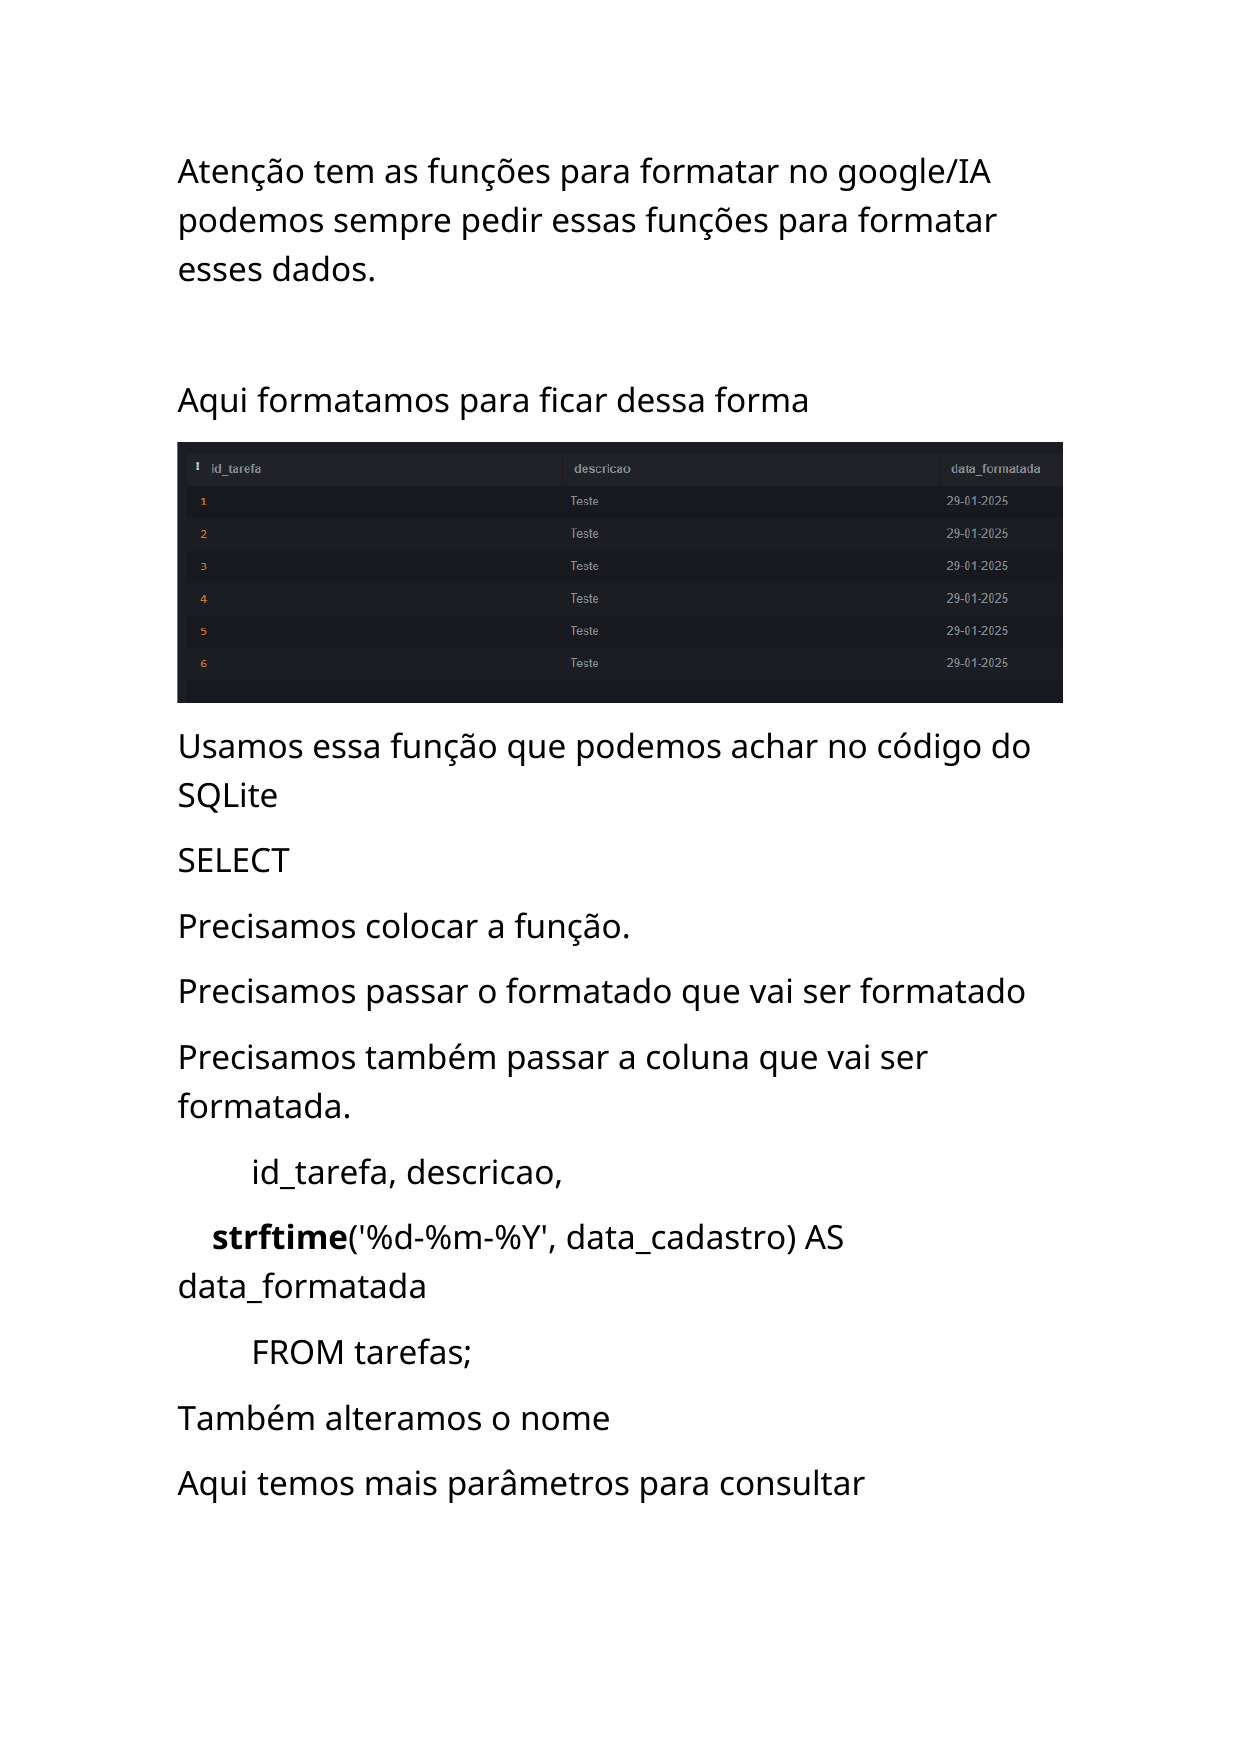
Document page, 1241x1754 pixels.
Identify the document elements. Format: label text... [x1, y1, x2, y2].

text Usamos essa função que podemos achar no código do SQLite [177, 722, 1063, 817]
picture [177, 442, 1063, 703]
text Aqui temos mais parâmetros para consultar [177, 1460, 1063, 1505]
text Aqui formatamos para ficar dessa forma [177, 377, 1063, 422]
text Atenção tem as funções para formatar no google/IA podemos sempre pedir essas funções para formatar esses dados. [177, 148, 1063, 291]
text Precisamos passar o formatado que vai ser formatado [177, 968, 1063, 1014]
text Precisamos também passar a coluna que vai ser formatada. [177, 1034, 1063, 1128]
text FROM tarefas; [177, 1329, 1063, 1374]
text strftime('%d-%m-%Y', data_cadastro) AS data_formatada [177, 1214, 1063, 1308]
text Precisamos colocar a função. [177, 903, 1063, 948]
text SELECT [177, 837, 1063, 882]
text id_tarefa, descricao, [177, 1148, 1063, 1194]
text Também alteramos o nome [177, 1394, 1063, 1440]
